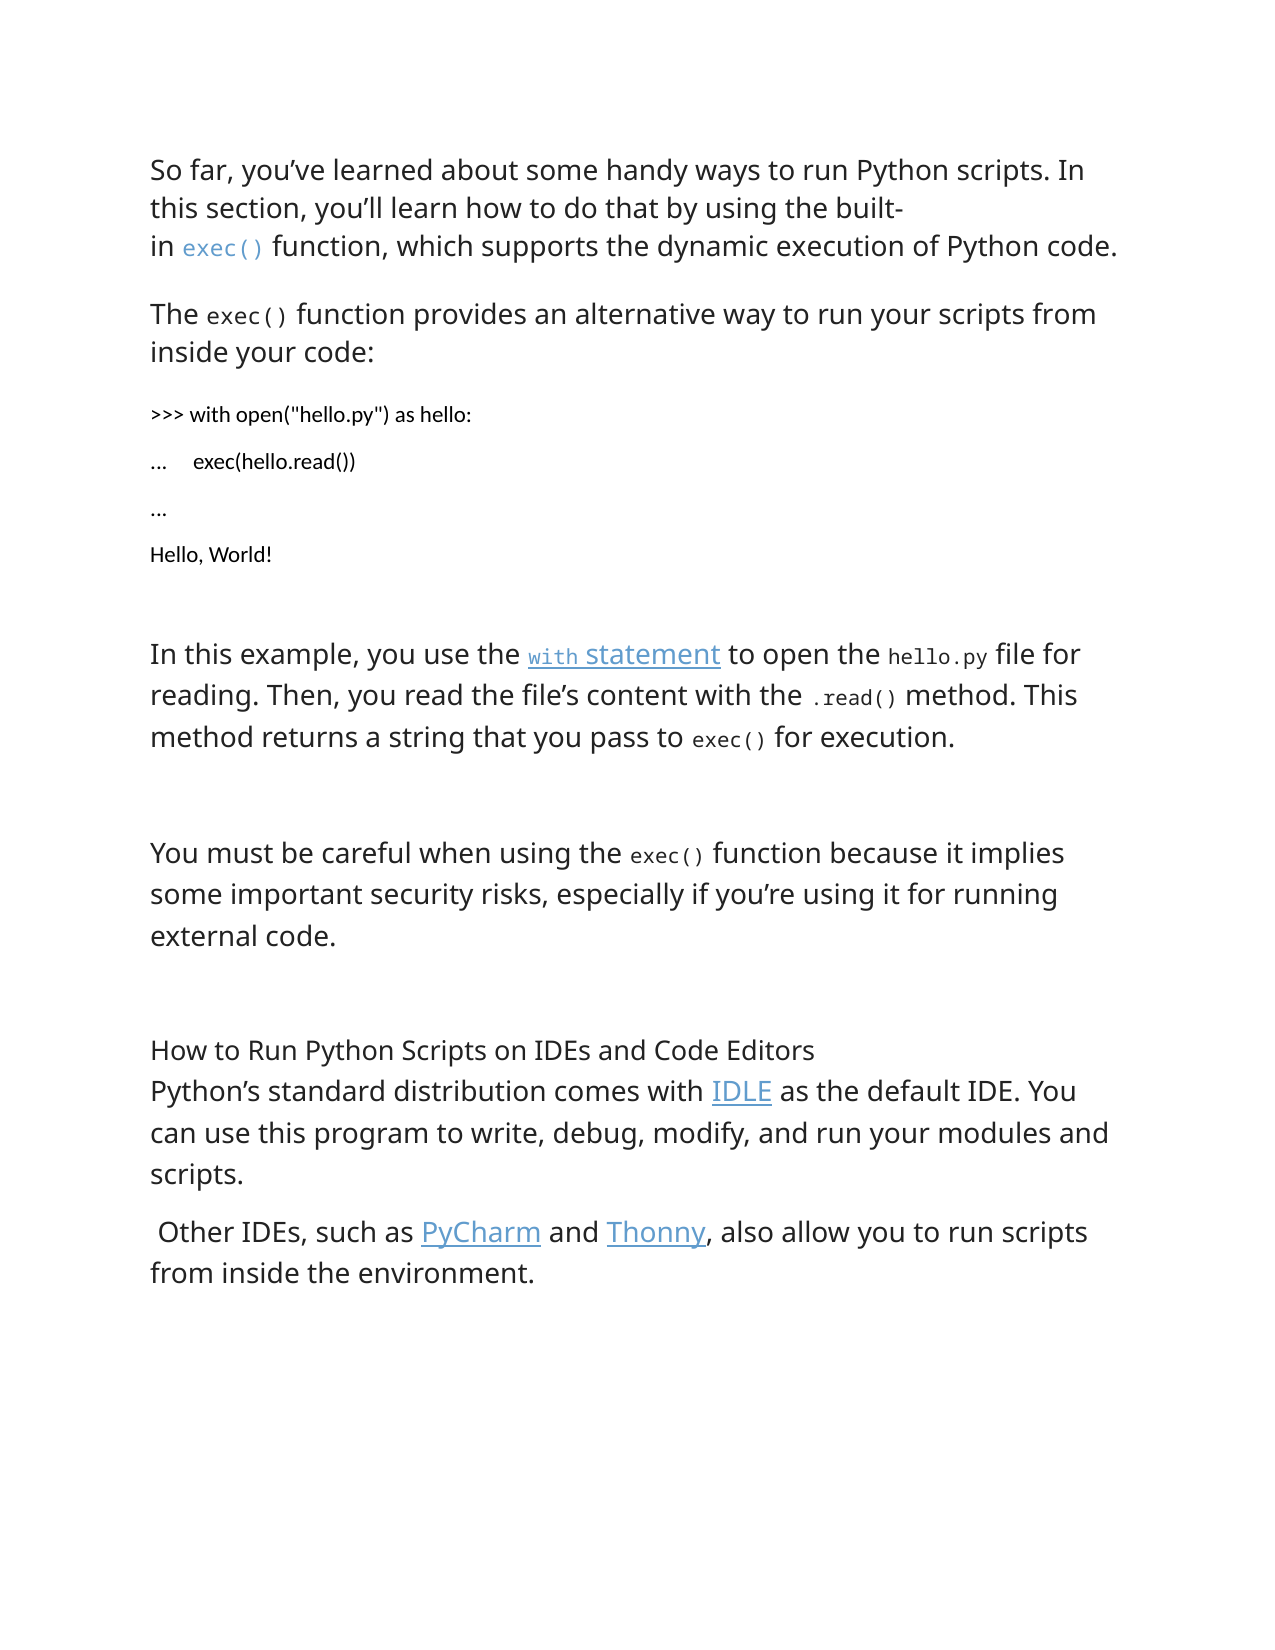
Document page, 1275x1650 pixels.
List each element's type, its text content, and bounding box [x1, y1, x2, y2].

text Python’s standard distribution comes with IDLE as the default IDE. You can use this program to write, debug, modify, and run your modules and scripts. [150, 1072, 1125, 1193]
subtitle How to Run Python Scripts on IDEs and Code Editors [150, 1032, 1125, 1069]
text Hello, World! [150, 541, 1125, 569]
text In this example, you use the with statement to open the hello.py file for reading. Then, you read the file’s content with the .read() method. This method returns a string that you pass to exec() for execution. [150, 634, 1125, 755]
text The exec() function provides an alternative way to run your scripts from inside your code: [150, 294, 1125, 371]
text >>> with open("hello.py") as hello: [150, 400, 1125, 428]
text ... [150, 494, 1125, 522]
text ... exec(hello.read()) [150, 447, 1125, 475]
text So far, you’ve learned about some handy ways to run Python scripts. In this section, you’ll learn how to do that by using the built-in exec() function, which supports the dynamic execution of Python code. [150, 150, 1125, 265]
text You must be careful when using the exec() function because it implies some important security risks, especially if you’re using it for running external code. [150, 833, 1125, 954]
text Other IDEs, such as PyCharm and Thonny, also allow you to run scripts from inside the environment. [150, 1212, 1125, 1292]
